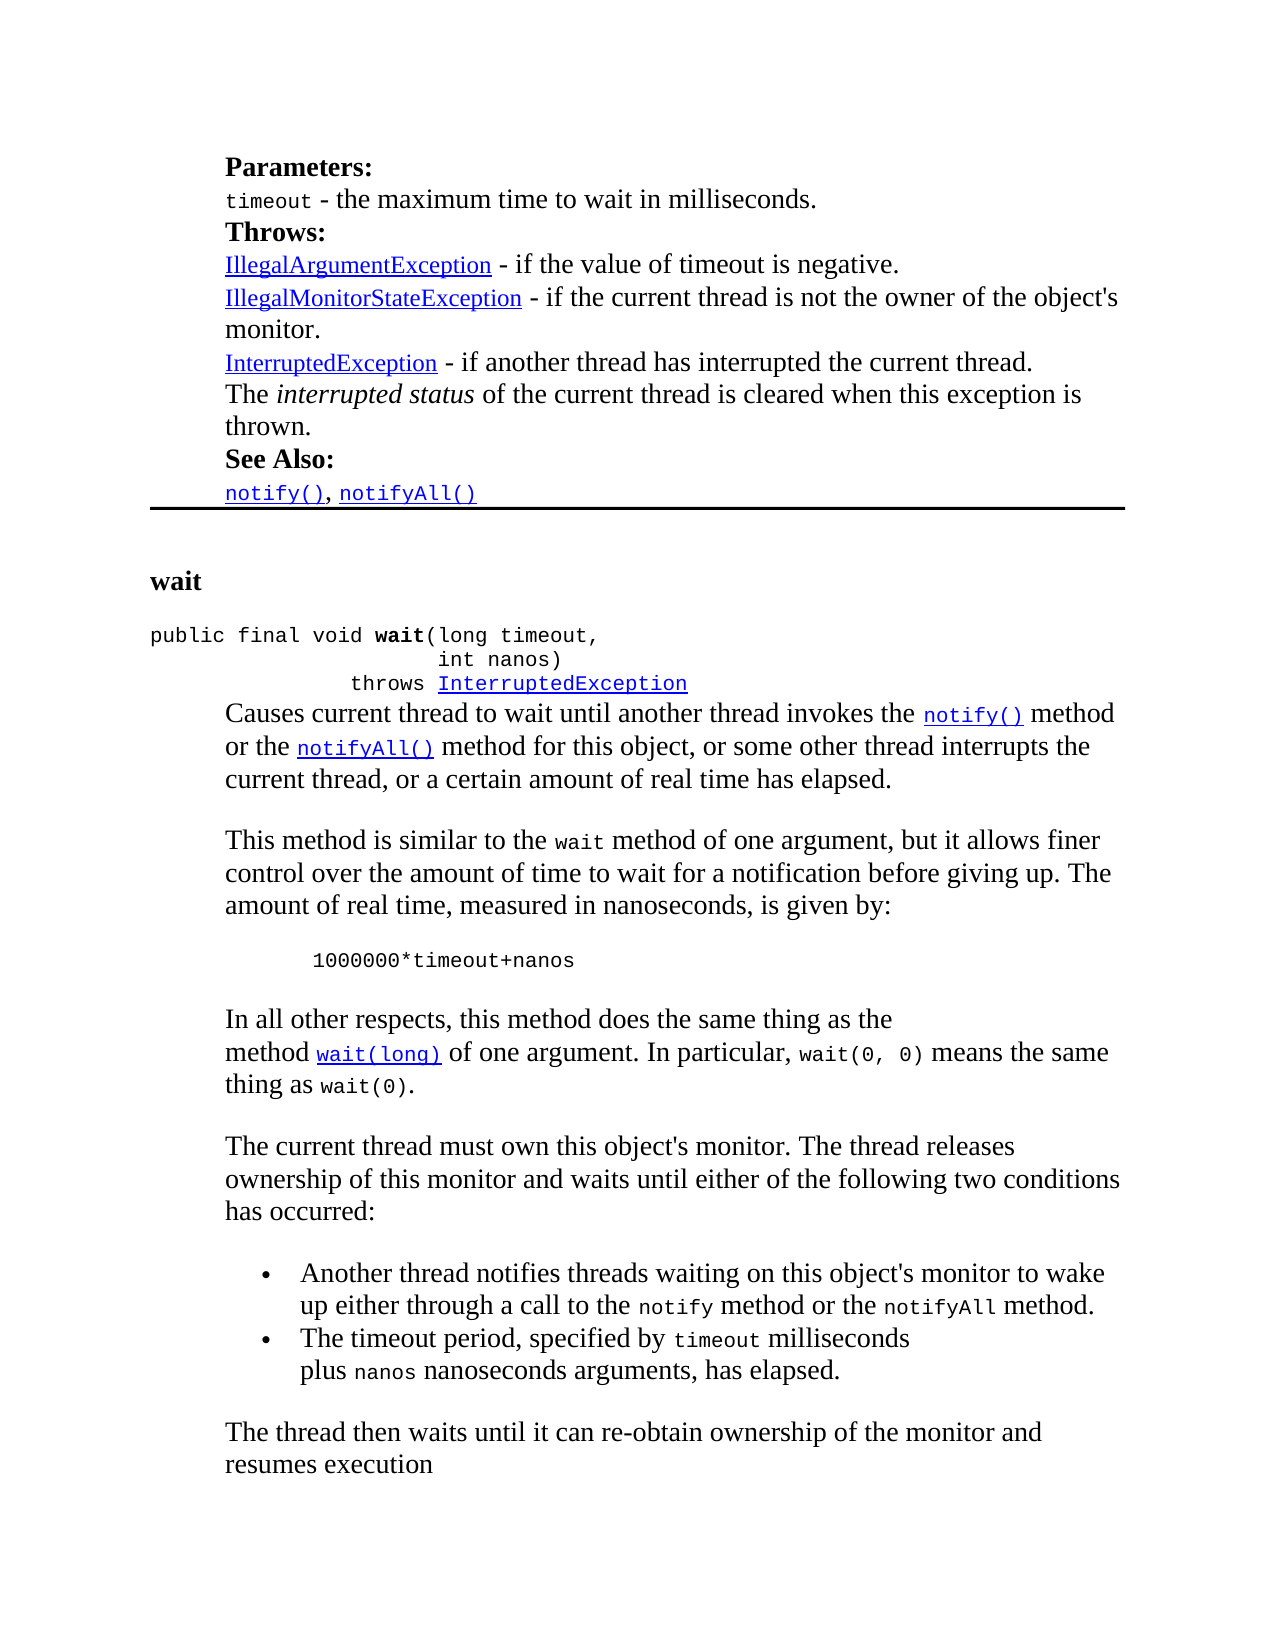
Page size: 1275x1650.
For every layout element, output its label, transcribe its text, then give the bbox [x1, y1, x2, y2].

text IllegalMonitorStateException - if the current thread is not the owner of the object's monitor. [225, 280, 1125, 344]
text notify(), notifyAll() [225, 474, 1125, 506]
text IllegalArgumentException - if the value of timeout is negative. [225, 247, 1125, 280]
text int nanos) [150, 649, 1125, 673]
text See Also: [225, 442, 1125, 474]
text 1000000*timeout+nanos [300, 950, 1125, 973]
text InterruptedException - if another thread has interrupted the current thread. The interrupted status of the current thread is cleared when this exception is thrown. [225, 344, 1125, 442]
text public final void wait(long timeout, [150, 626, 1125, 649]
text The thread then waits until it can re-obtain ownership of the monitor and resumes execution [225, 1415, 1125, 1480]
text wait [150, 564, 1125, 596]
list Another thread notifies threads waiting on this object's monitor to wake up either through a call to the notify method or the notifyAll method. [262, 1256, 1125, 1321]
text Causes current thread to wait until another thread invokes the notify() method or the notifyAll() method for this object, or some other thread interrupts the current thread, or a certain amount of real time has elapsed. [225, 696, 1125, 794]
text Parameters: [225, 150, 1125, 182]
text This method is similar to the wait method of one argument, but it allows finer control over the amount of time to wait for a notification before giving up. The amount of real time, measured in nanoseconds, is given by: [225, 823, 1125, 921]
text In all other respects, this method does the same thing as the method wait(long) of one argument. In particular, wait(0, 0) means the same thing as wait(0). [225, 1003, 1125, 1100]
text The current thread must own this object's monitor. The thread releases ownership of this monitor and waits until either of the following two conditions has occurred: [225, 1129, 1125, 1227]
list The timeout period, specified by timeout milliseconds plus nanos nanoseconds arguments, has elapsed. [262, 1321, 1125, 1386]
text throws InterruptedException [150, 673, 1125, 696]
text Throws: [225, 215, 1125, 247]
text timeout - the maximum time to wait in milliseconds. [225, 182, 1125, 215]
